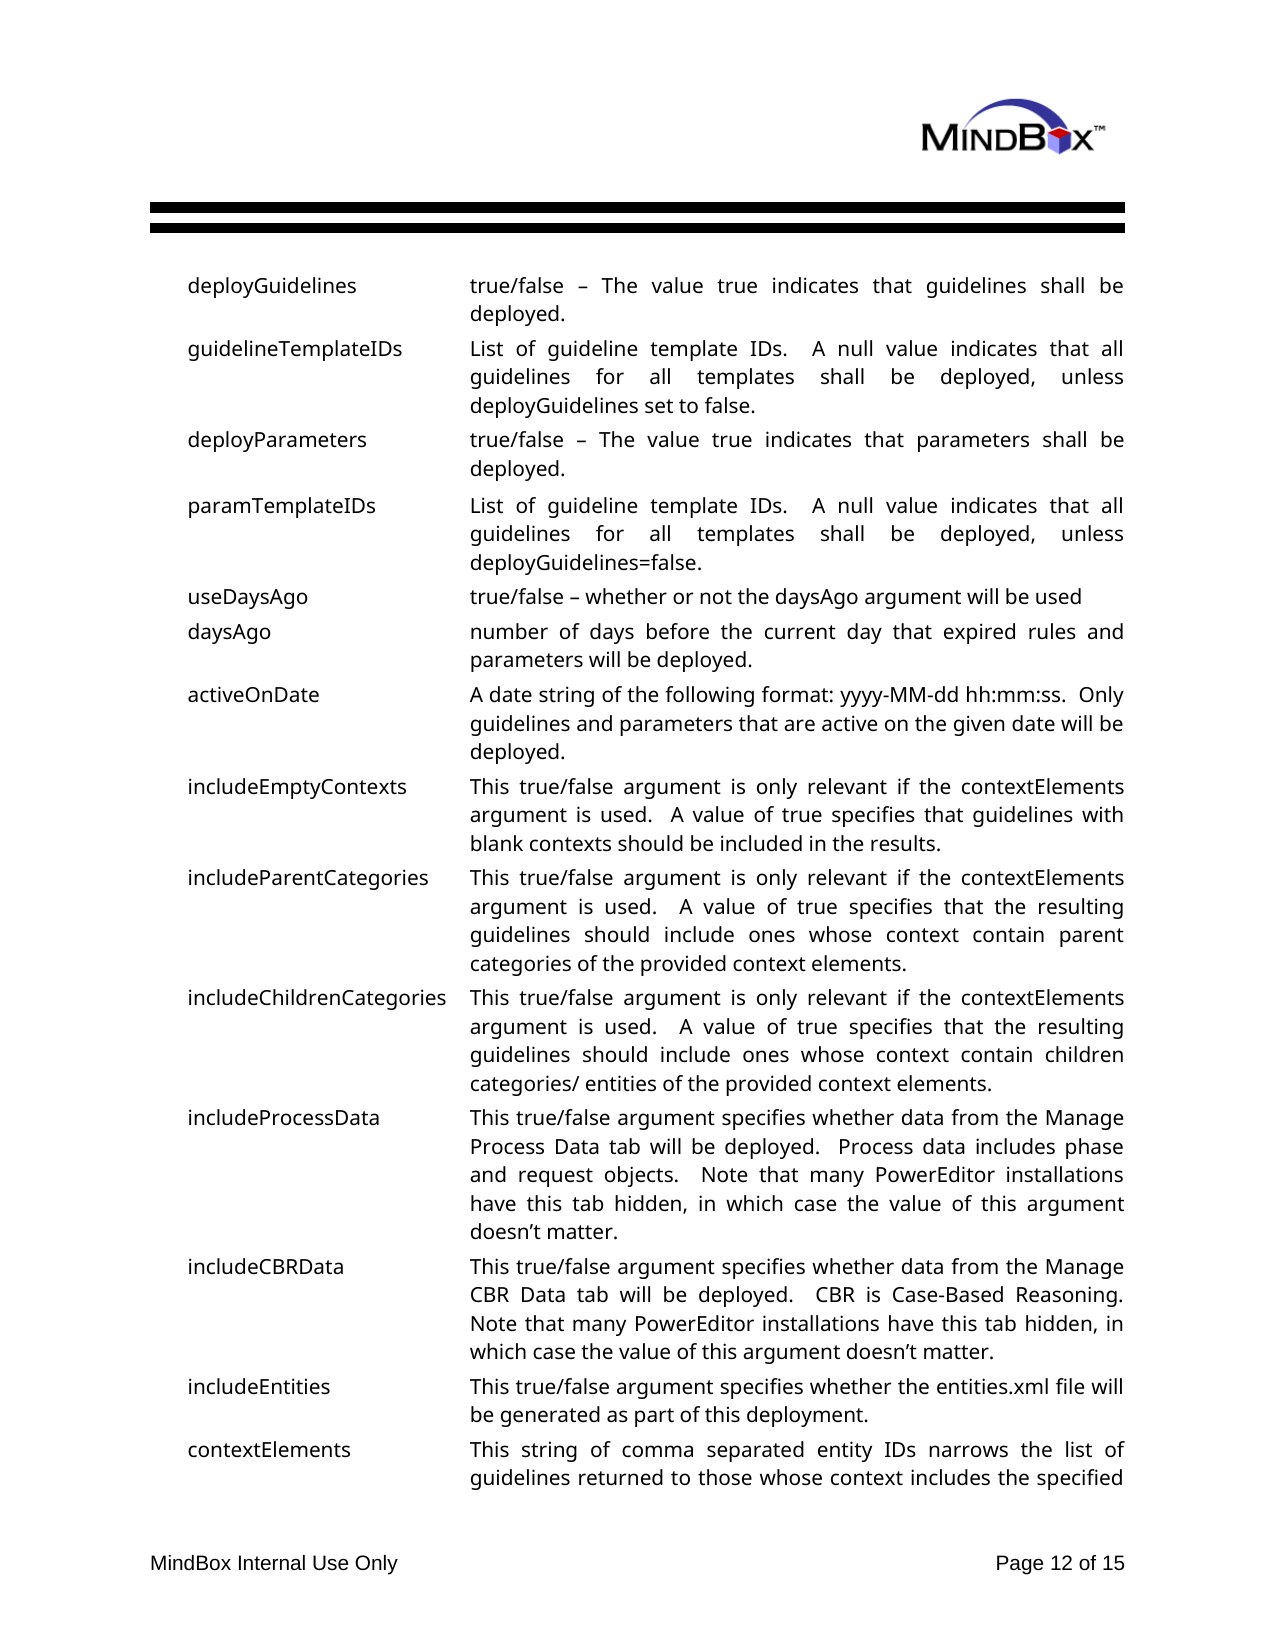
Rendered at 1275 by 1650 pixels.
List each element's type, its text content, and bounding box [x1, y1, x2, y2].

text includeEmptyContexts This true/false argument is only relevant if the contextElements argument is used. A value of true specifies that guidelines with blank contexts should be included in the results. [187, 772, 1125, 857]
text deployParameters true/false – The value true indicates that parameters shall be deployed. [187, 426, 1125, 482]
text daysAgo number of days before the current day that expired rules and parameters will be deployed. [187, 617, 1125, 674]
text deployGuidelines true/false – The value true indicates that guidelines shall be deployed. [187, 271, 1125, 328]
text includeCBRData This true/false argument specifies whether data from the Manage CBR Data tab will be deployed. CBR is Case-Based Reasoning. Note that many PowerEditor installations have this tab hidden, in which case the value of this argument doesn’t matter. [187, 1252, 1125, 1366]
text activeOnDate A date string of the following format: yyyy-MM-dd hh:mm:ss. Only guidelines and parameters that are active on the given date will be deployed. [187, 680, 1125, 766]
text guidelineTemplateIDs List of guideline template IDs. A null value indicates that all guidelines for all templates shall be deployed, unless deployGuidelines set to false. [187, 334, 1125, 419]
text includeChildrenCategories This true/false argument is only relevant if the contextElements argument is used. A value of true specifies that the resulting guidelines should include ones whose context contain children categories/ entities of the provided context elements. [187, 983, 1125, 1097]
text includeParentCategories This true/false argument is only relevant if the contextElements argument is used. A value of true specifies that the resulting guidelines should include ones whose context contain parent categories of the provided context elements. [187, 863, 1125, 977]
text includeProcessData This true/false argument specifies whether data from the Manage Process Data tab will be deployed. Process data includes phase and request objects. Note that many PowerEditor installations have this tab hidden, in which case the value of this argument doesn’t matter. [187, 1103, 1125, 1246]
text useDaysAgo true/false – whether or not the daysAgo argument will be used [187, 582, 1125, 611]
text includeEntities This true/false argument specifies whether the entities.xml file will be generated as part of this deployment. [187, 1372, 1125, 1429]
text paramTemplateIDs List of guideline template IDs. A null value indicates that all guidelines for all templates shall be deployed, unless deployGuidelines=false. [187, 491, 1125, 576]
picture [920, 74, 1126, 163]
